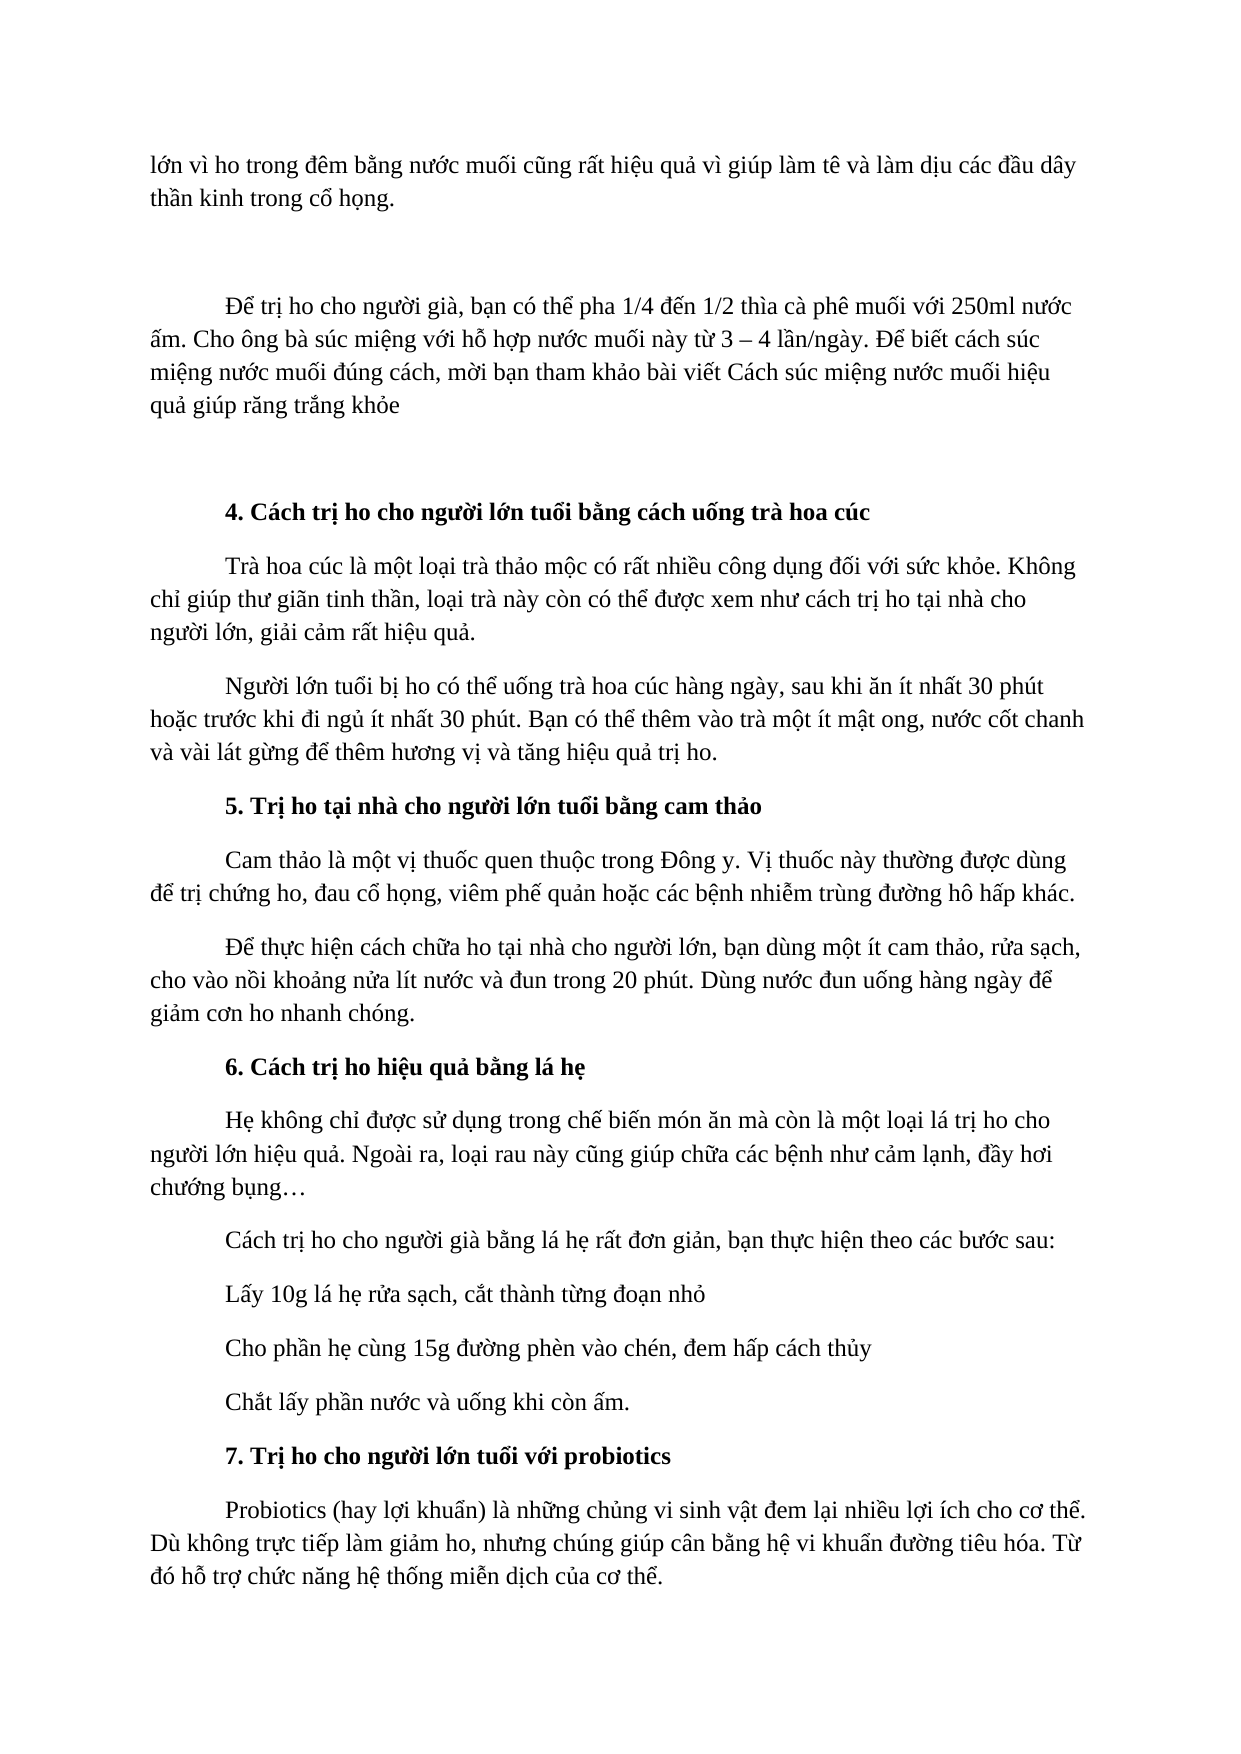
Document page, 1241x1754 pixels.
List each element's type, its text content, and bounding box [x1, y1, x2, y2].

text Cách trị ho cho người già bằng lá hẹ rất đơn giản, bạn thực hiện theo các bước sau: [150, 1226, 1090, 1254]
text Lấy 10g lá hẹ rửa sạch, cắt thành từng đoạn nhỏ [150, 1279, 1090, 1308]
text Người lớn tuổi bị ho có thể uống trà hoa cúc hàng ngày, sau khi ăn ít nhất 30 phút hoặc trước khi đi ngủ ít nhất 30 phút. Bạn có thể thêm vào trà một ít mật ong, nước cốt chanh và vài lát gừng để thêm hương vị và tăng hiệu quả trị ho. [150, 671, 1090, 766]
text Cam thảo là một vị thuốc quen thuộc trong Đông y. Vị thuốc này thường được dùng để trị chứng ho, đau cổ họng, viêm phế quản hoặc các bệnh nhiễm trùng đường hô hấp khác. [150, 845, 1090, 907]
text Trà hoa cúc là một loại trà thảo mộc có rất nhiều công dụng đối với sức khỏe. Không chỉ giúp thư giãn tinh thần, loại trà này còn có thể được xem như cách trị ho tại nhà cho người lớn, giải cảm rất hiệu quả. [150, 551, 1090, 646]
text Để thực hiện cách chữa ho tại nhà cho người lớn, bạn dùng một ít cam thảo, rửa sạch, cho vào nồi khoảng nửa lít nước và đun trong 20 phút. Dùng nước đun uống hàng ngày để giảm cơn ho nhanh chóng. [150, 932, 1090, 1027]
text Để trị ho cho người già, bạn có thể pha 1/4 đến 1/2 thìa cà phê muối với 250ml nước ấm. Cho ông bà súc miệng với hỗ hợp nước muối này từ 3 – 4 lần/ngày. Để biết cách súc miệng nước muối đúng cách, mời bạn tham khảo bài viết Cách súc miệng nước muối hiệu quả giúp răng trắng khỏe [150, 291, 1090, 418]
text Chắt lấy phần nước và uống khi còn ấm. [150, 1387, 1090, 1416]
text 7. Trị ho cho người lớn tuổi với probiotics [150, 1441, 1090, 1470]
text 5. Trị ho tại nhà cho người lớn tuổi bằng cam thảo [150, 791, 1090, 820]
text 4. Cách trị ho cho người lớn tuổi bằng cách uống trà hoa cúc [150, 497, 1090, 526]
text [150, 150, 1090, 212]
text Hẹ không chỉ được sử dụng trong chế biến món ăn mà còn là một loại lá trị ho cho người lớn hiệu quả. Ngoài ra, loại rau này cũng giúp chữa các bệnh như cảm lạnh, đầy hơi chướng bụng… [150, 1106, 1090, 1200]
text 6. Cách trị ho hiệu quả bằng lá hẹ [150, 1052, 1090, 1081]
text Cho phần hẹ cùng 15g đường phèn vào chén, đem hấp cách thủy [150, 1333, 1090, 1362]
text Probiotics (hay lợi khuẩn) là những chủng vi sinh vật đem lại nhiều lợi ích cho cơ thể. Dù không trực tiếp làm giảm ho, nhưng chúng giúp cân bằng hệ vi khuẩn đường tiêu hóa. Từ đó hỗ trợ chức năng hệ thống miễn dịch của cơ thể. [150, 1495, 1090, 1589]
